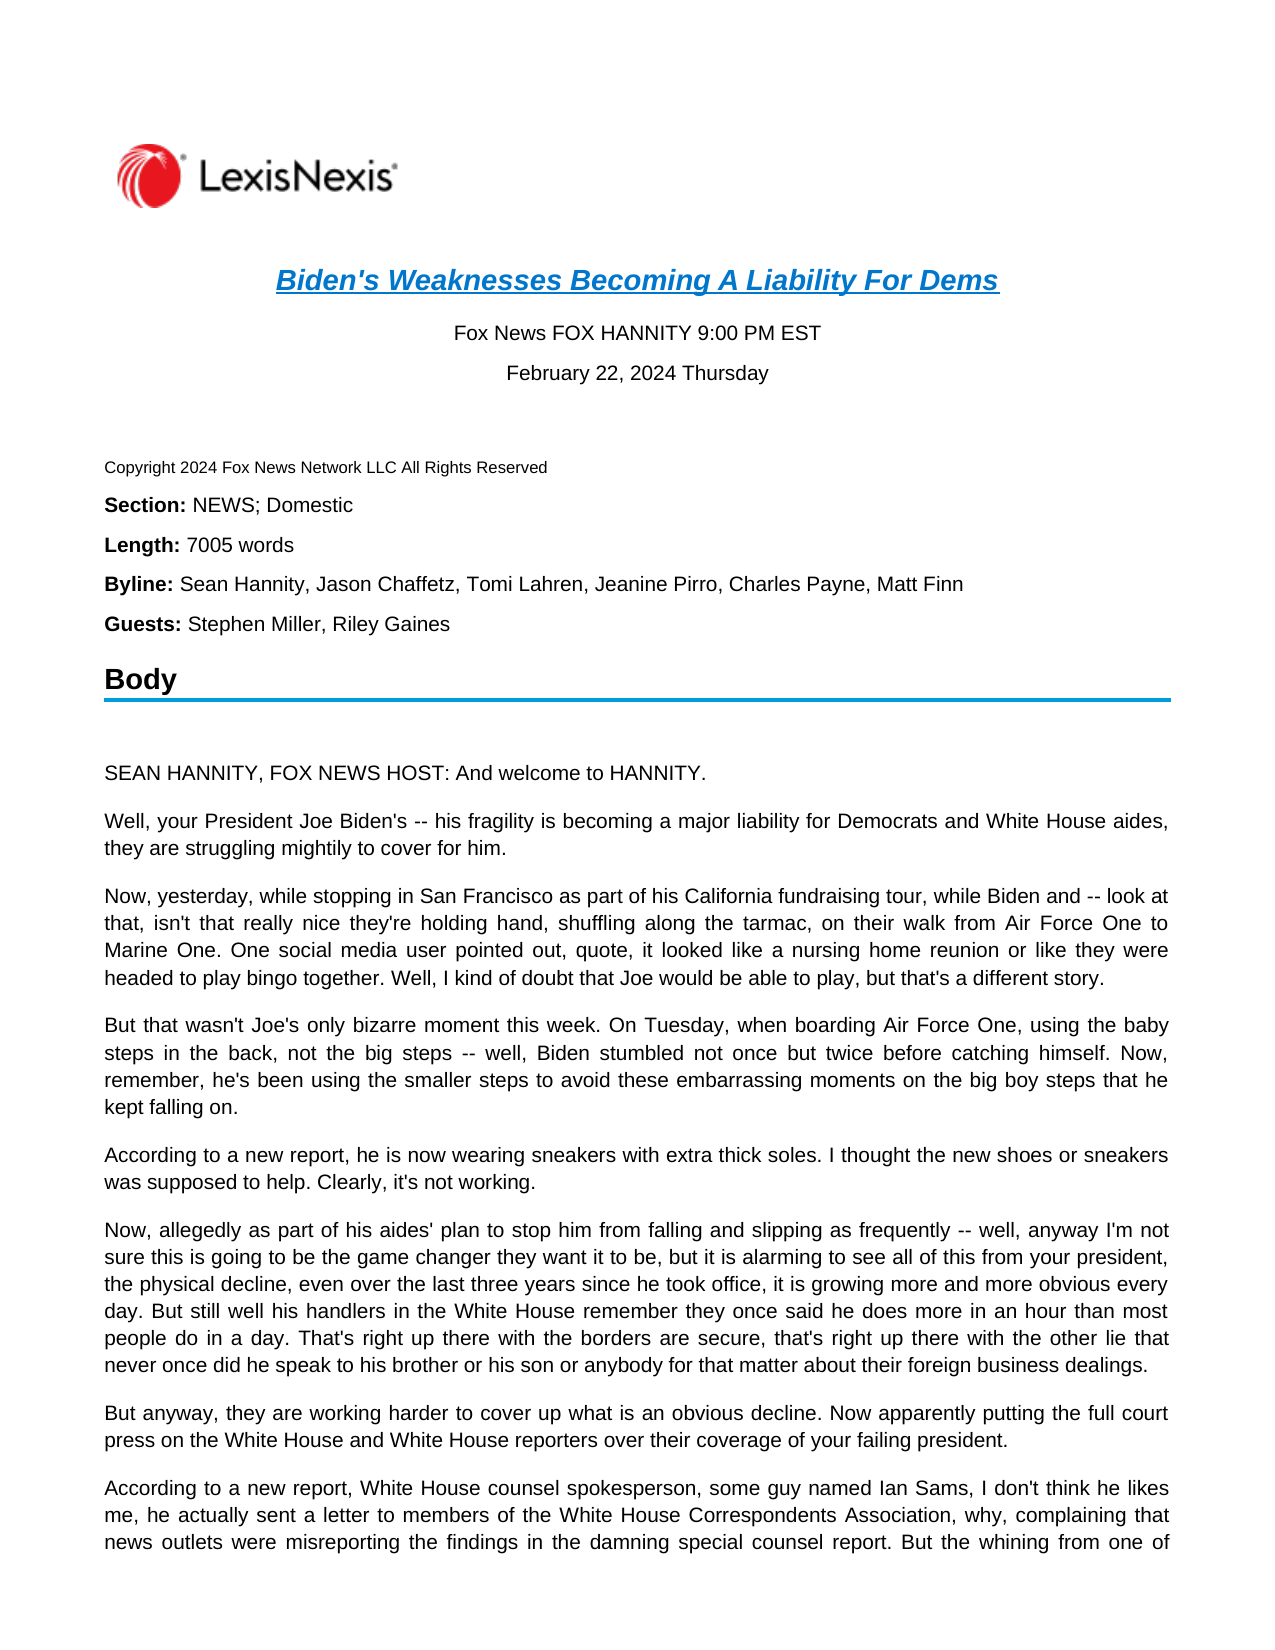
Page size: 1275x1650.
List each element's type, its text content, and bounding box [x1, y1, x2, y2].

text Well, your President Joe Biden's -- his fragility is becoming a major liability for Democrats and White House aides, they are struggling mightily to cover for him. [104, 806, 1171, 860]
text Length: 7005 words [104, 529, 1171, 556]
text Body [104, 661, 1171, 696]
text But anyway, they are working harder to cover up what is an obvious decline. Now apparently putting the full court press on the White House and White House reporters over their coverage of your failing president. [104, 1398, 1171, 1452]
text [104, 1473, 1171, 1554]
text Now, allegedly as part of his aides' plan to stop him from falling and slipping as frequently -- well, anyway I'm not sure this is going to be the game changer they want it to be, but it is alarming to see all of this from your president, the physical decline, even over the last three years since he took office, it is growing more and more obvious every day. But still well his handlers in the White House remember they once said he does more in an hour than most people do in a day. That's right up there with the borders are secure, that's right up there with the other lie that never once did he speak to his brother or his son or anybody for that matter about their foreign business dealings. [104, 1214, 1171, 1377]
text But that wasn't Joe's only bizarre moment this week. On Tuesday, when boarding Air Force One, using the baby steps in the back, not the big steps -- well, Biden stumbled not once but twice before catching himself. Now, remember, he's been using the smaller steps to avoid these embarrassing moments on the big boy steps that he kept falling on. [104, 1010, 1171, 1118]
text Byline: Sean Hannity, Jason Chaffetz, Tomi Lahren, Jeanine Pirro, Charles Payne, Matt Finn [104, 569, 1171, 596]
text Section: NEWS; Domestic [104, 490, 1171, 517]
text Fox News FOX HANNITY 9:00 PM EST [104, 318, 1171, 345]
subtitle Biden's Weaknesses Becoming A Liability For Dems [104, 261, 1171, 297]
picture [104, 144, 412, 208]
text SEAN HANNITY, FOX NEWS HOST: And welcome to HANNITY. [104, 758, 1171, 785]
text According to a new report, he is now wearing sneakers with extra thick soles. I thought the new shoes or sneakers was supposed to help. Clearly, it's not working. [104, 1139, 1171, 1193]
text Copyright 2024 Fox News Network LLC All Rights Reserved [104, 426, 1171, 477]
text Guests: Stephen Miller, Riley Gaines [104, 608, 1171, 636]
text February 22, 2024 Thursday [104, 357, 1171, 384]
text Now, yesterday, while stopping in San Francisco as part of his California fundraising tour, while Biden and -- look at that, isn't that really nice they're holding hand, shuffling along the tarmac, on their walk from Air Force One to Marine One. One social media user pointed out, quote, it looked like a nursing home reunion or like they were headed to play bingo together. Well, I kind of doubt that Joe would be able to play, but that's a different story. [104, 881, 1171, 989]
